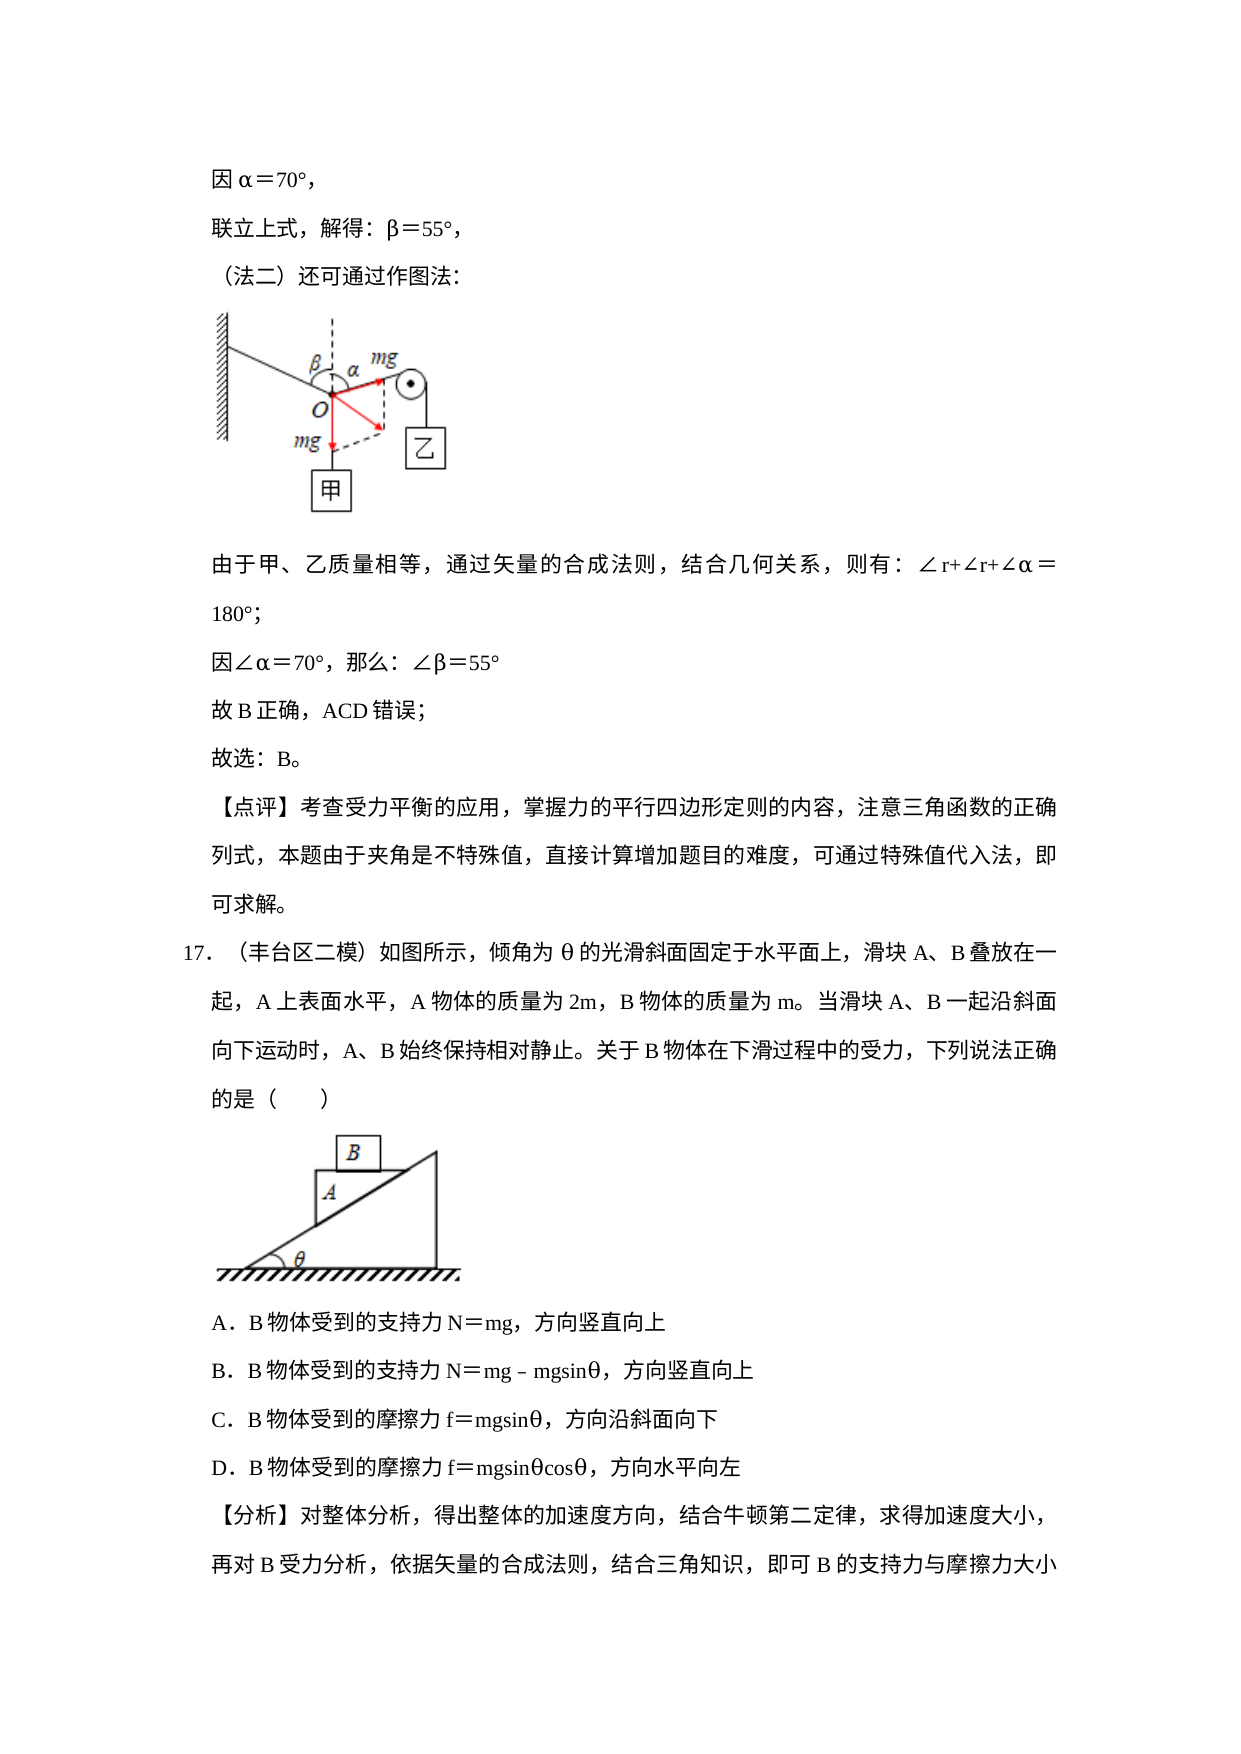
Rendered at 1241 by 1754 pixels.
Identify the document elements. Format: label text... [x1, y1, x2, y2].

text 由于甲、乙质量相等，通过矢量的合成法则，结合几何关系，则有：∠r+∠r+∠α＝180°； [211, 547, 1058, 628]
text 因∠α＝70°，那么：∠β＝55° [211, 644, 1058, 677]
text B．B物体受到的支持力N＝mg﹣mgsinθ，方向竖直向上 [183, 1353, 1058, 1386]
text C．B物体受到的摩擦力f＝mgsinθ，方向沿斜面向下 [183, 1401, 1058, 1434]
text D．B物体受到的摩擦力f＝mgsinθcosθ，方向水平向左 [183, 1450, 1058, 1482]
text （法二）还可通过作图法： [211, 259, 1058, 291]
picture [211, 1129, 466, 1286]
text 故B正确，ACD错误； [211, 692, 1058, 725]
text A．B物体受到的支持力N＝mg，方向竖直向上 [183, 1305, 1058, 1337]
text 故选：B。 [211, 741, 1058, 773]
picture [211, 306, 451, 517]
text 【点评】考查受力平衡的应用，掌握力的平行四边形定则的内容，注意三角函数的正确列式，本题由于夹角是不特殊值，直接计算增加题目的难度，可通过特殊值代入法，即可求解。 [211, 789, 1058, 919]
text 17．（丰台区二模）如图所示，倾角为θ的光滑斜面固定于水平面上，滑块A、B叠放在一起，A上表面水平，A物体的质量为2m，B物体的质量为m。当滑块A、B一起沿斜面向下运动时，A、B始终保持相对静止。关于B物体在下滑过程中的受力，下列说法正确的是（ ） [183, 935, 1058, 1114]
text 联立上式，解得：β＝55°， [211, 210, 1058, 243]
text 因α＝70°， [211, 162, 1058, 194]
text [211, 1498, 1058, 1579]
